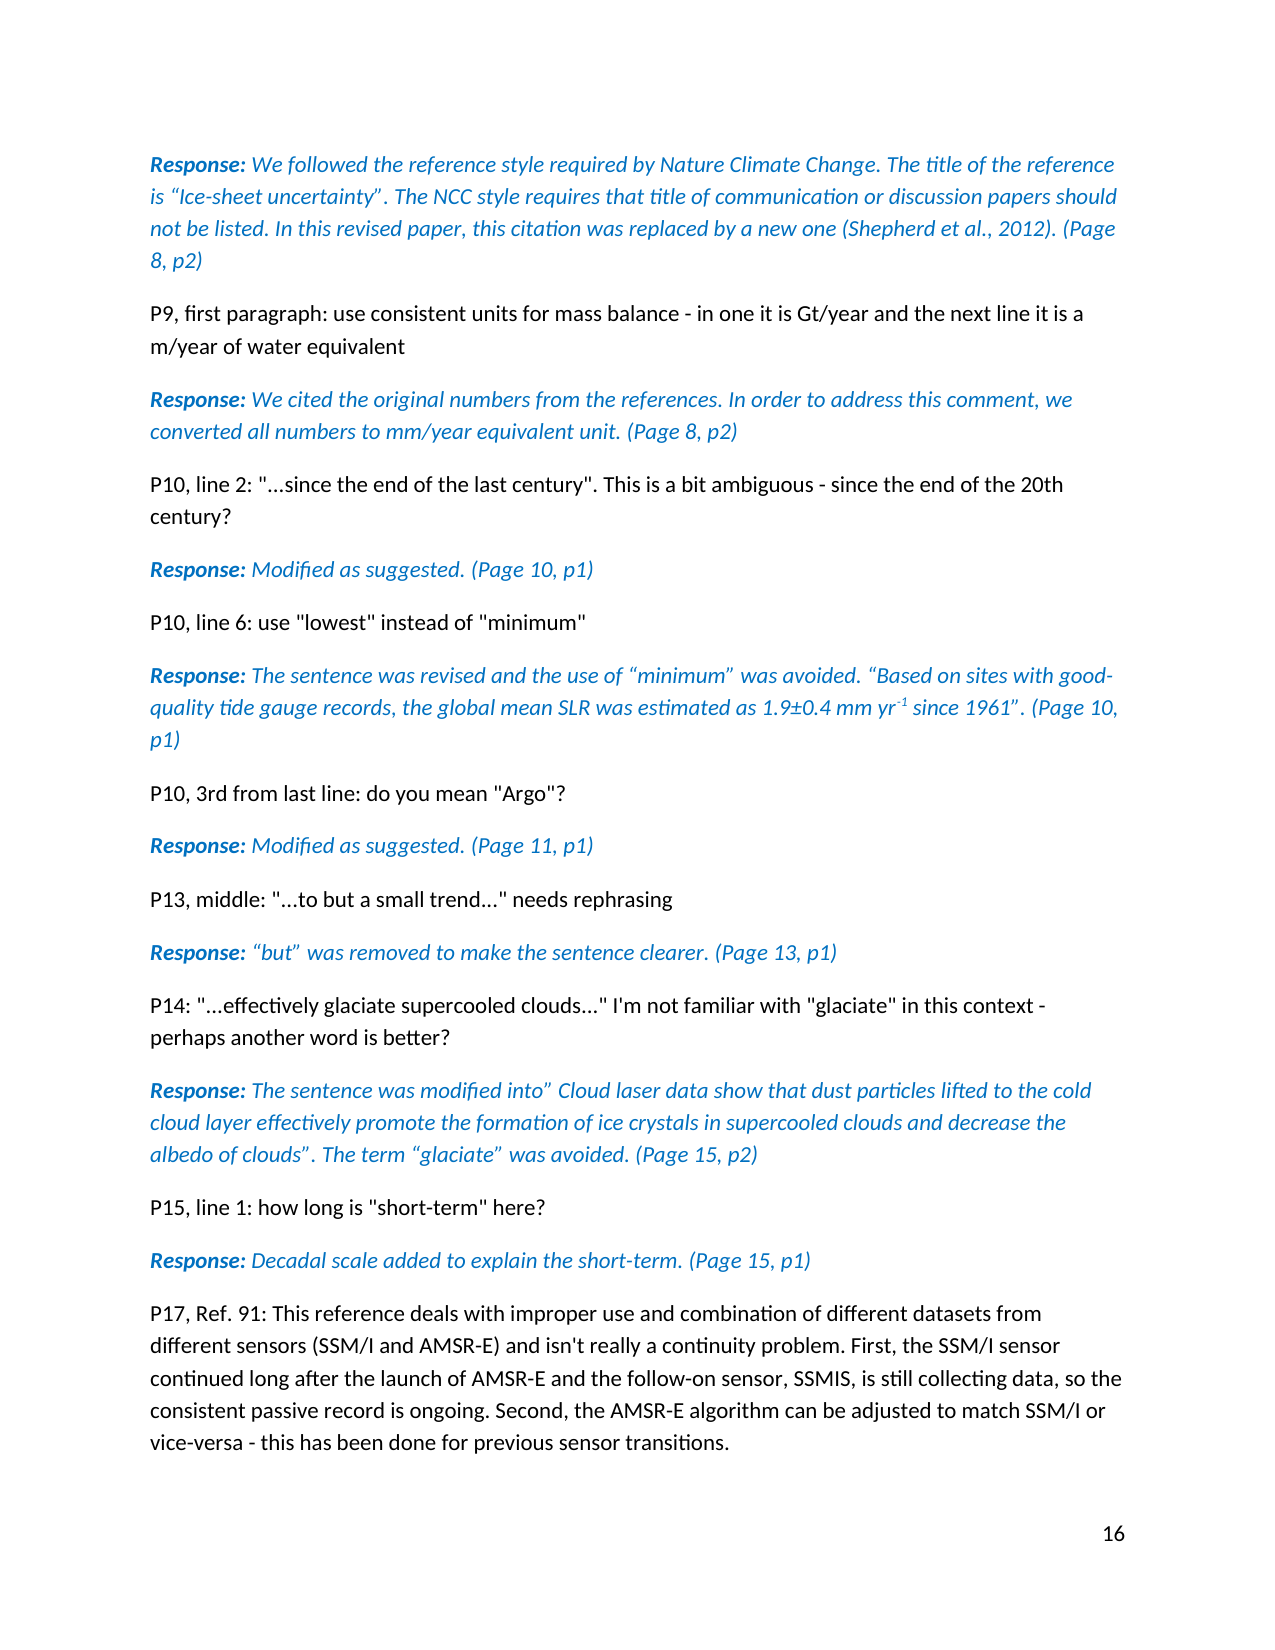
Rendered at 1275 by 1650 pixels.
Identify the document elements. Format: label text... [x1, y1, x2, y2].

text Response: We cited the original numbers from the references. In order to address this comment, we converted all numbers to mm/year equivalent unit. (Page 8, p2) [150, 385, 1125, 445]
text Response: “but” was removed to make the sentence clearer. (Page 13, p1) [150, 938, 1125, 966]
text P13, middle: "...to but a small trend..." needs rephrasing [150, 885, 1125, 913]
text Response: We followed the reference style required by Nature Climate Change. The title of the reference is “Ice-sheet uncertainty”. The NCC style requires that title of communication or discussion papers should not be listed. In this revised paper, this citation was replaced by a new one (Shepherd et al., 2012). (Page 8, p2) [150, 150, 1125, 274]
text P10, line 2: "...since the end of the last century". This is a bit ambiguous - since the end of the 20th century? [150, 470, 1125, 530]
text P15, line 1: how long is "short-term" here? [150, 1193, 1125, 1221]
text Response: The sentence was revised and the use of “minimum” was avoided. “Based on sites with good-quality tide gauge records, the global mean SLR was estimated as 1.9±0.4 mm yr-1 since 1961”. (Page 10, p1) [150, 661, 1125, 754]
text P10, 3rd from last line: do you mean "Argo"? [150, 779, 1125, 807]
text Response: Decadal scale added to explain the short-term. (Page 15, p1) [150, 1246, 1125, 1274]
text P14: "...effectively glaciate supercooled clouds..." I'm not familiar with "glaciate" in this context - perhaps another word is better? [150, 991, 1125, 1051]
text Response: Modified as suggested. (Page 10, p1) [150, 555, 1125, 583]
text Response: The sentence was modified into” Cloud laser data show that dust particles lifted to the cold cloud layer effectively promote the formation of ice crystals in supercooled clouds and decrease the albedo of clouds”. The term “glaciate” was avoided. (Page 15, p2) [150, 1076, 1125, 1168]
text Response: Modified as suggested. (Page 11, p1) [150, 832, 1125, 860]
text P17, Ref. 91: This reference deals with improper use and combination of different datasets from different sensors (SSM/I and AMSR-E) and isn't really a continuity problem. First, the SSM/I sensor continued long after the launch of AMSR-E and the follow-on sensor, SSMIS, is still collecting data, so the consistent passive record is ongoing. Second, the AMSR-E algorithm can be adjusted to match SSM/I or vice-versa - this has been done for previous sensor transitions. [150, 1299, 1125, 1456]
text P9, first paragraph: use consistent units for mass balance - in one it is Gt/year and the next line it is a m/year of water equivalent [150, 299, 1125, 360]
text P10, line 6: use "lowest" instead of "minimum" [150, 608, 1125, 636]
